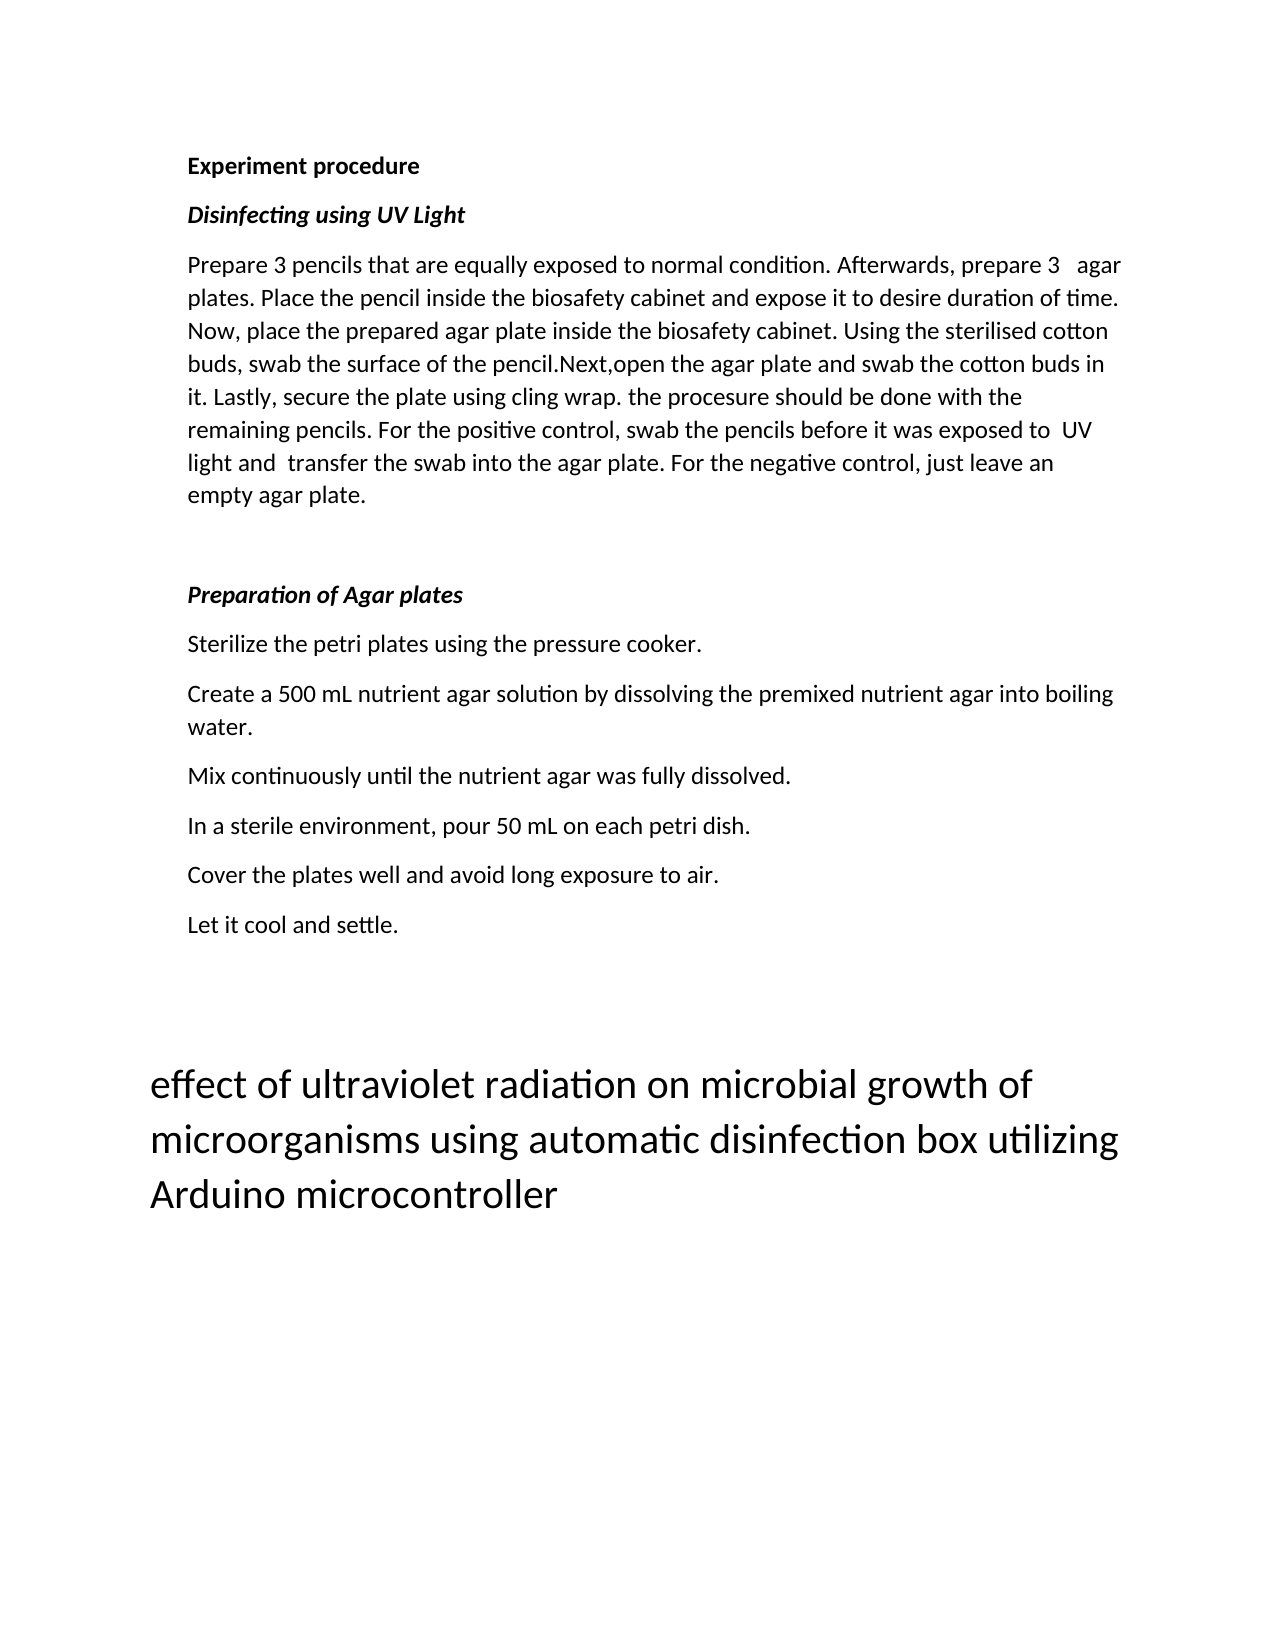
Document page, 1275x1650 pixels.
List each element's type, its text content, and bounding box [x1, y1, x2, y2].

text Experiment procedure [187, 150, 1125, 181]
text Preparation of Agar plates [187, 579, 1125, 609]
text Sterilize the petri plates using the pressure cooker. [187, 628, 1125, 659]
text Mix continuously until the nutrient agar was fully dissolved. [187, 760, 1125, 791]
text Prepare 3 pencils that are equally exposed to normal condition. Afterwards, prepare 3 agar plates. Place the pencil inside the biosafety cabinet and expose it to desire duration of time. Now, place the prepared agar plate inside the biosafety cabinet. Using the sterilised cotton buds, swab the surface of the pencil.Next,open the agar plate and swab the cotton buds in it. Lastly, secure the plate using cling wrap. the procesure should be done with the remaining pencils. For the positive control, swab the pencils before it was exposed to UV light and transfer the swab into the agar plate. For the negative control, just leave an empty agar plate. [187, 249, 1125, 510]
text Create a 500 mL nutrient agar solution by dissolving the premixed nutrient agar into boiling water. [187, 678, 1125, 741]
text Let it cool and settle. [187, 909, 1125, 940]
text Disinfecting using UV Light [187, 199, 1125, 230]
text effect of ultraviolet radiation on microbial growth of microorganisms using automatic disinfection box utilizing Arduino microcontroller [150, 1058, 1125, 1218]
text In a sterile environment, pour 50 mL on each petri dish. [187, 810, 1125, 841]
text Cover the plates well and avoid long exposure to air. [187, 859, 1125, 890]
